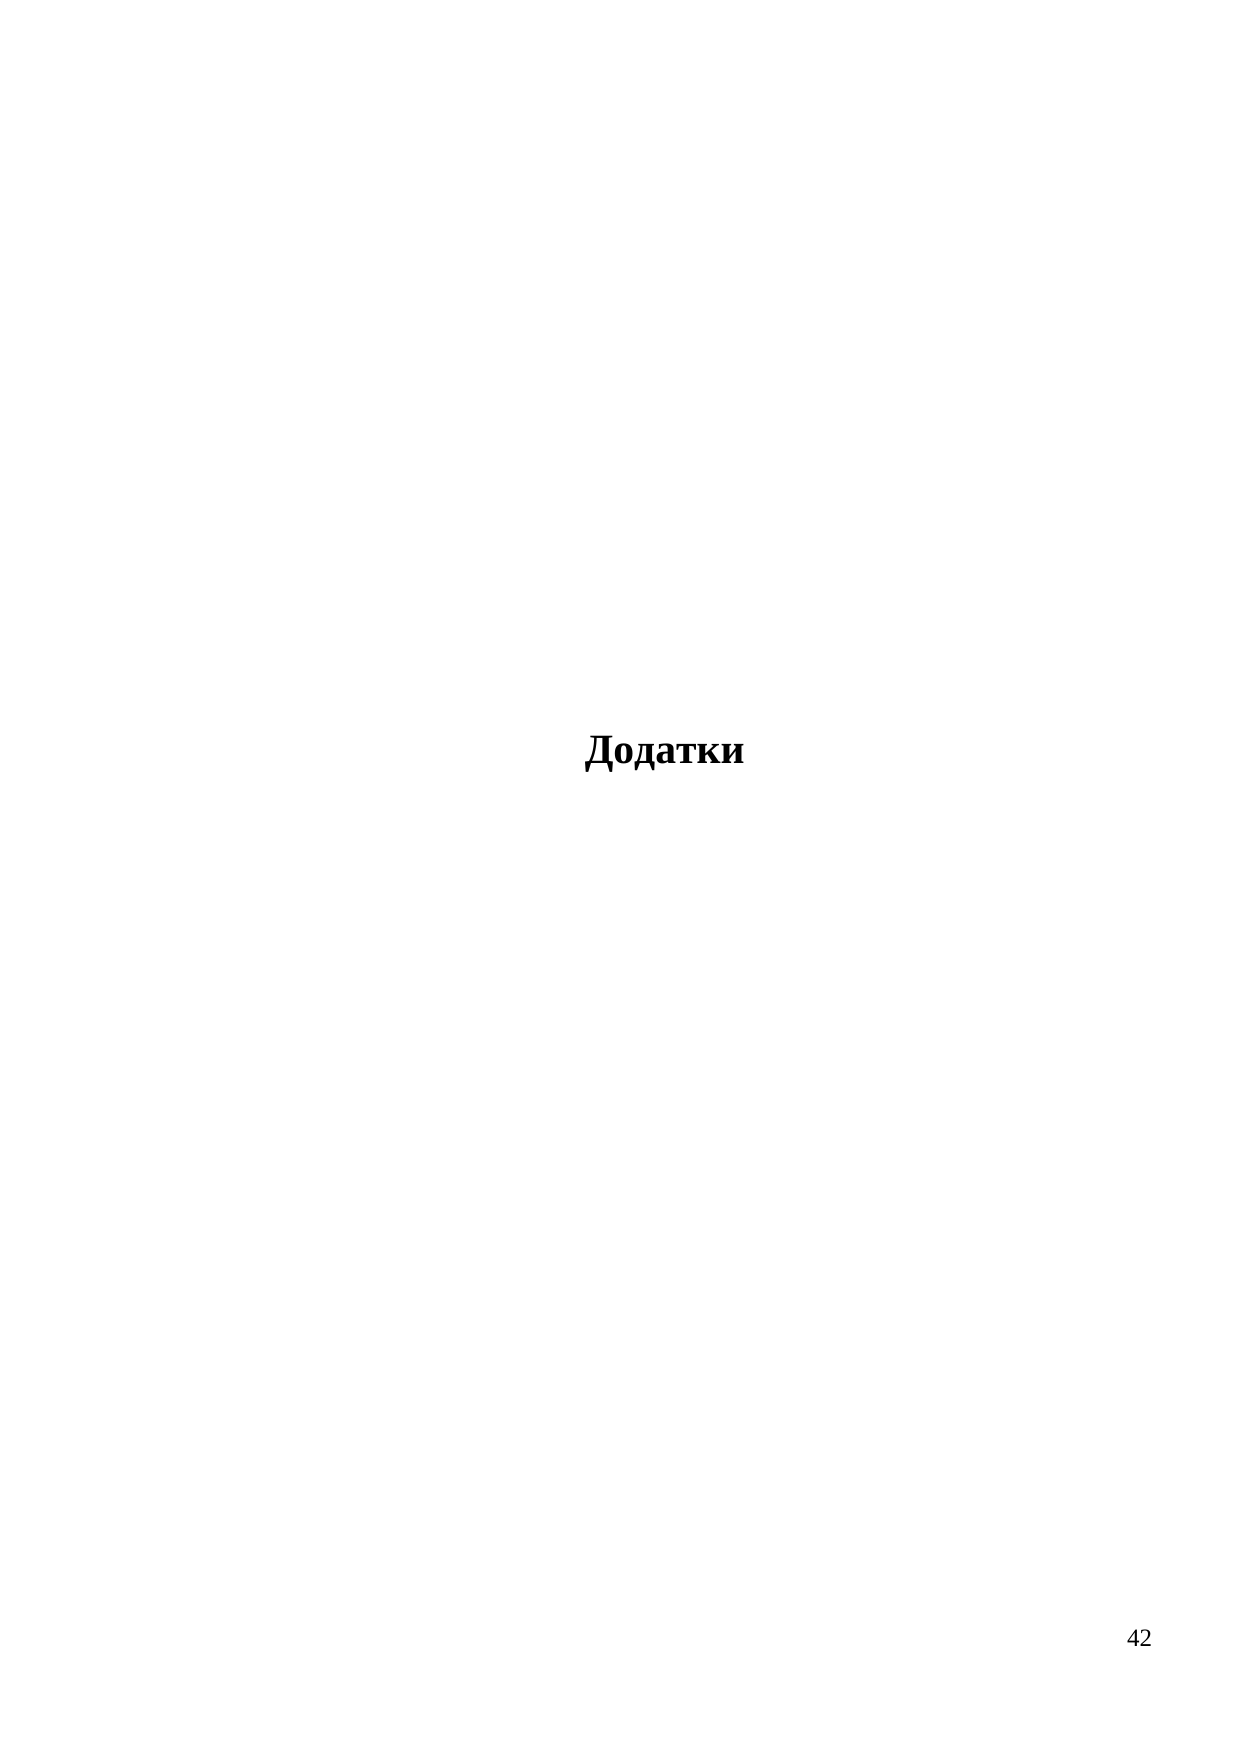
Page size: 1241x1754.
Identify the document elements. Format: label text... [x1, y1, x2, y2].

text Додатки [177, 724, 1152, 772]
